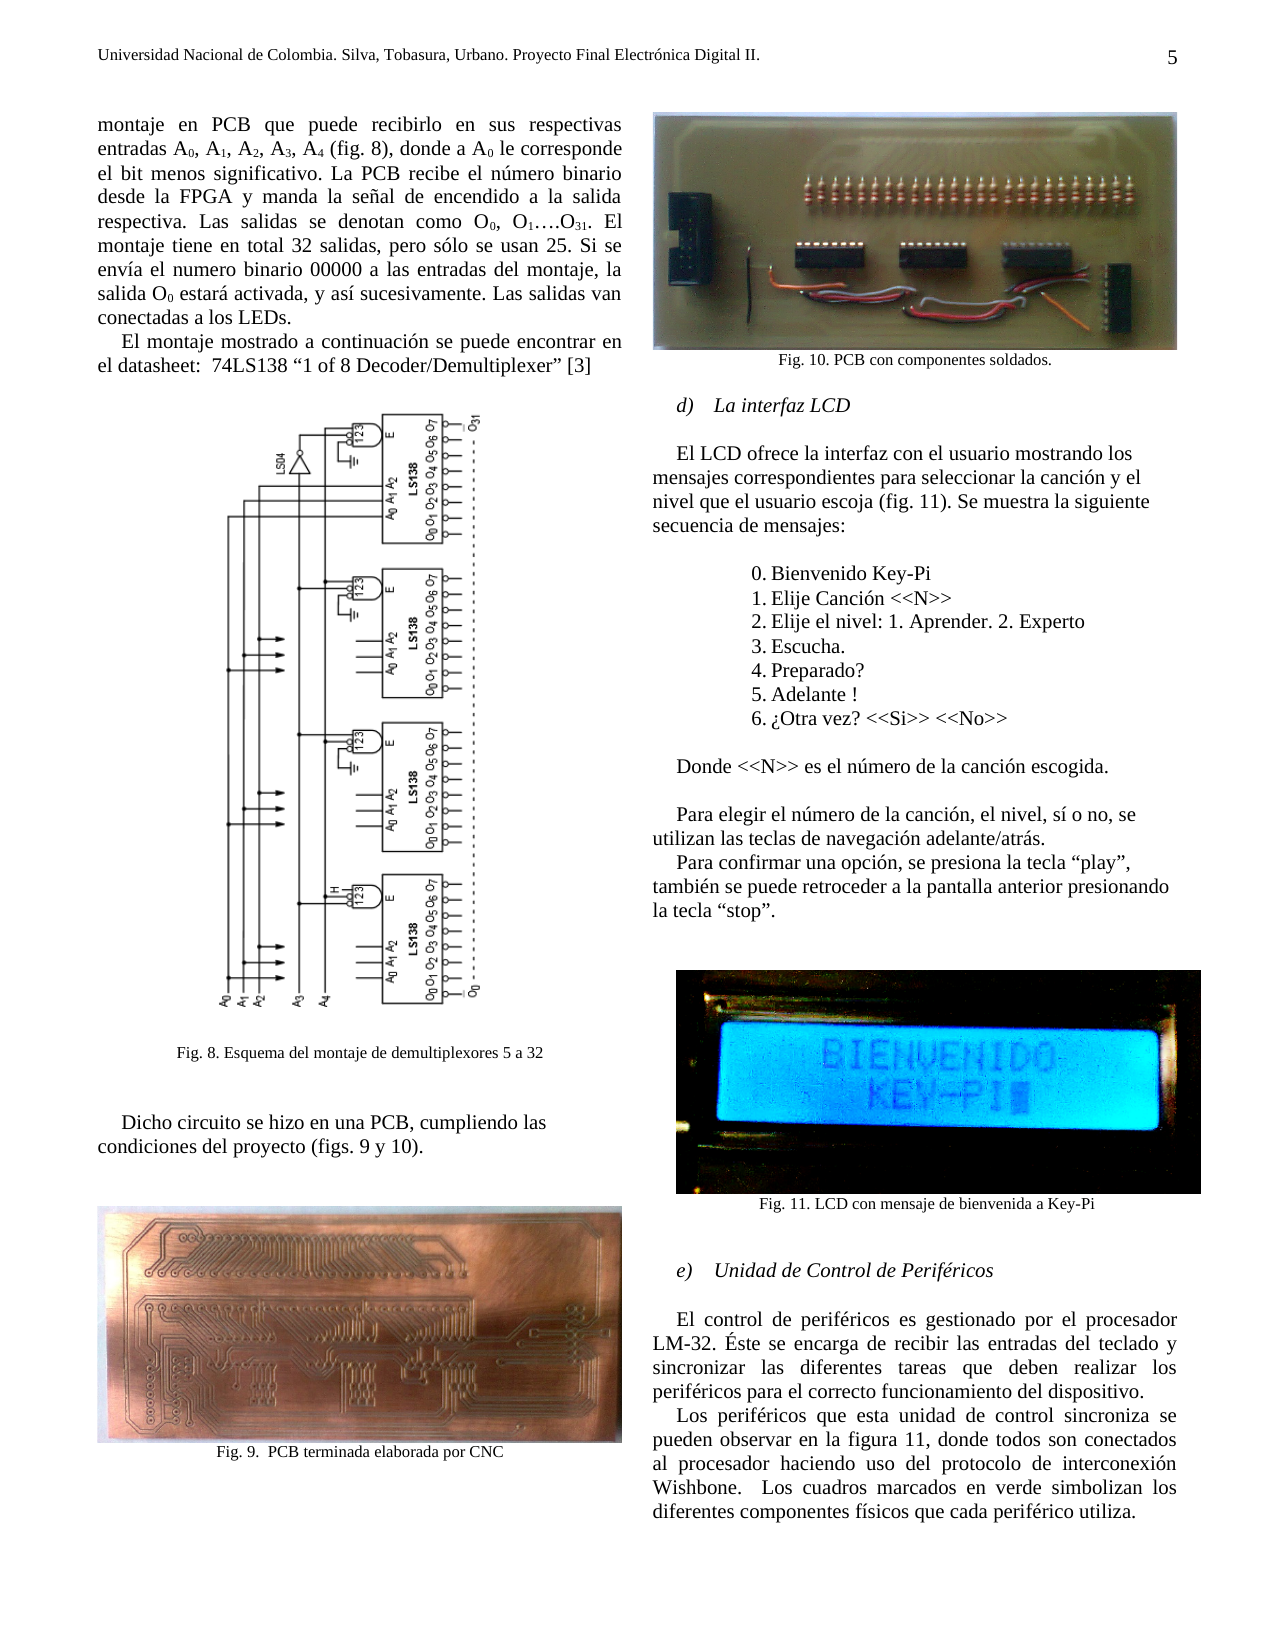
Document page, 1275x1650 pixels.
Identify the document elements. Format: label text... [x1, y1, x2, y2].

text El control de periféricos es gestionado por el procesador LM-32. Éste se encarga de recibir las entradas del teclado y sincronizar las diferentes tareas que deben realizar los periféricos para el correcto funcionamiento del dispositivo. [652, 1306, 1177, 1403]
list Unidad de Control de Periféricos [676, 1258, 1177, 1282]
text Para confirmar una opción, se presiona la tecla “play”, también se puede retroceder a la pantalla anterior presionando la tecla “stop”. [652, 850, 1177, 922]
text Donde <<N>> es el número de la canción escogida. [652, 754, 1177, 778]
text Para elegir el número de la canción, el nivel, sí o no, se utilizan las teclas de navegación adelante/atrás. [652, 802, 1177, 850]
text Fig. 11. LCD con mensaje de bienvenida a Key-Pi [652, 1193, 1177, 1213]
text El LCD ofrece la interfaz con el usuario mostrando los mensajes correspondientes para seleccionar la canción y el nivel que el usuario escoja (fig. 11). Se muestra la siguiente secuencia de mensajes: [652, 441, 1177, 537]
picture [676, 970, 1201, 1194]
picture [97, 1206, 622, 1443]
list Bienvenido Key-Pi [727, 561, 1177, 585]
list Elije Canción <<N>> [727, 585, 1177, 609]
text El montaje mostrado a continuación se puede encontrar en el datasheet: 74LS138 “1 of 8 Decoder/Demultiplexer” [3] [97, 329, 622, 377]
list ¿Otra vez? <<Si>> <<No>> [727, 706, 1177, 730]
text Fig. 10. PCB con componentes soldados. [652, 350, 1177, 369]
list La interfaz LCD [676, 393, 1177, 417]
list Preparado? [727, 658, 1177, 682]
list Escucha. [727, 633, 1177, 658]
text Fig. 9. PCB terminada elaborada por CNC [97, 1443, 622, 1461]
text Los periféricos que esta unidad de control sincroniza se pueden observar en la figura 11, donde todos son conectados al procesador haciendo uso del protocolo de interconexión Wishbone. Los cuadros marcados en verde simbolizan los diferentes componentes físicos que cada periférico utiliza. [652, 1403, 1177, 1523]
picture [183, 401, 537, 1043]
list Elije el nivel: 1. Aprender. 2. Experto [727, 609, 1177, 633]
picture [652, 112, 1178, 350]
text Fig. 8. Esquema del montaje de demultiplexores 5 a 32 [97, 1043, 622, 1062]
text Dicho circuito se hizo en una PCB, cumpliendo las condiciones del proyecto (figs. 9 y 10). [97, 1110, 622, 1158]
list Adelante ! [727, 682, 1177, 706]
